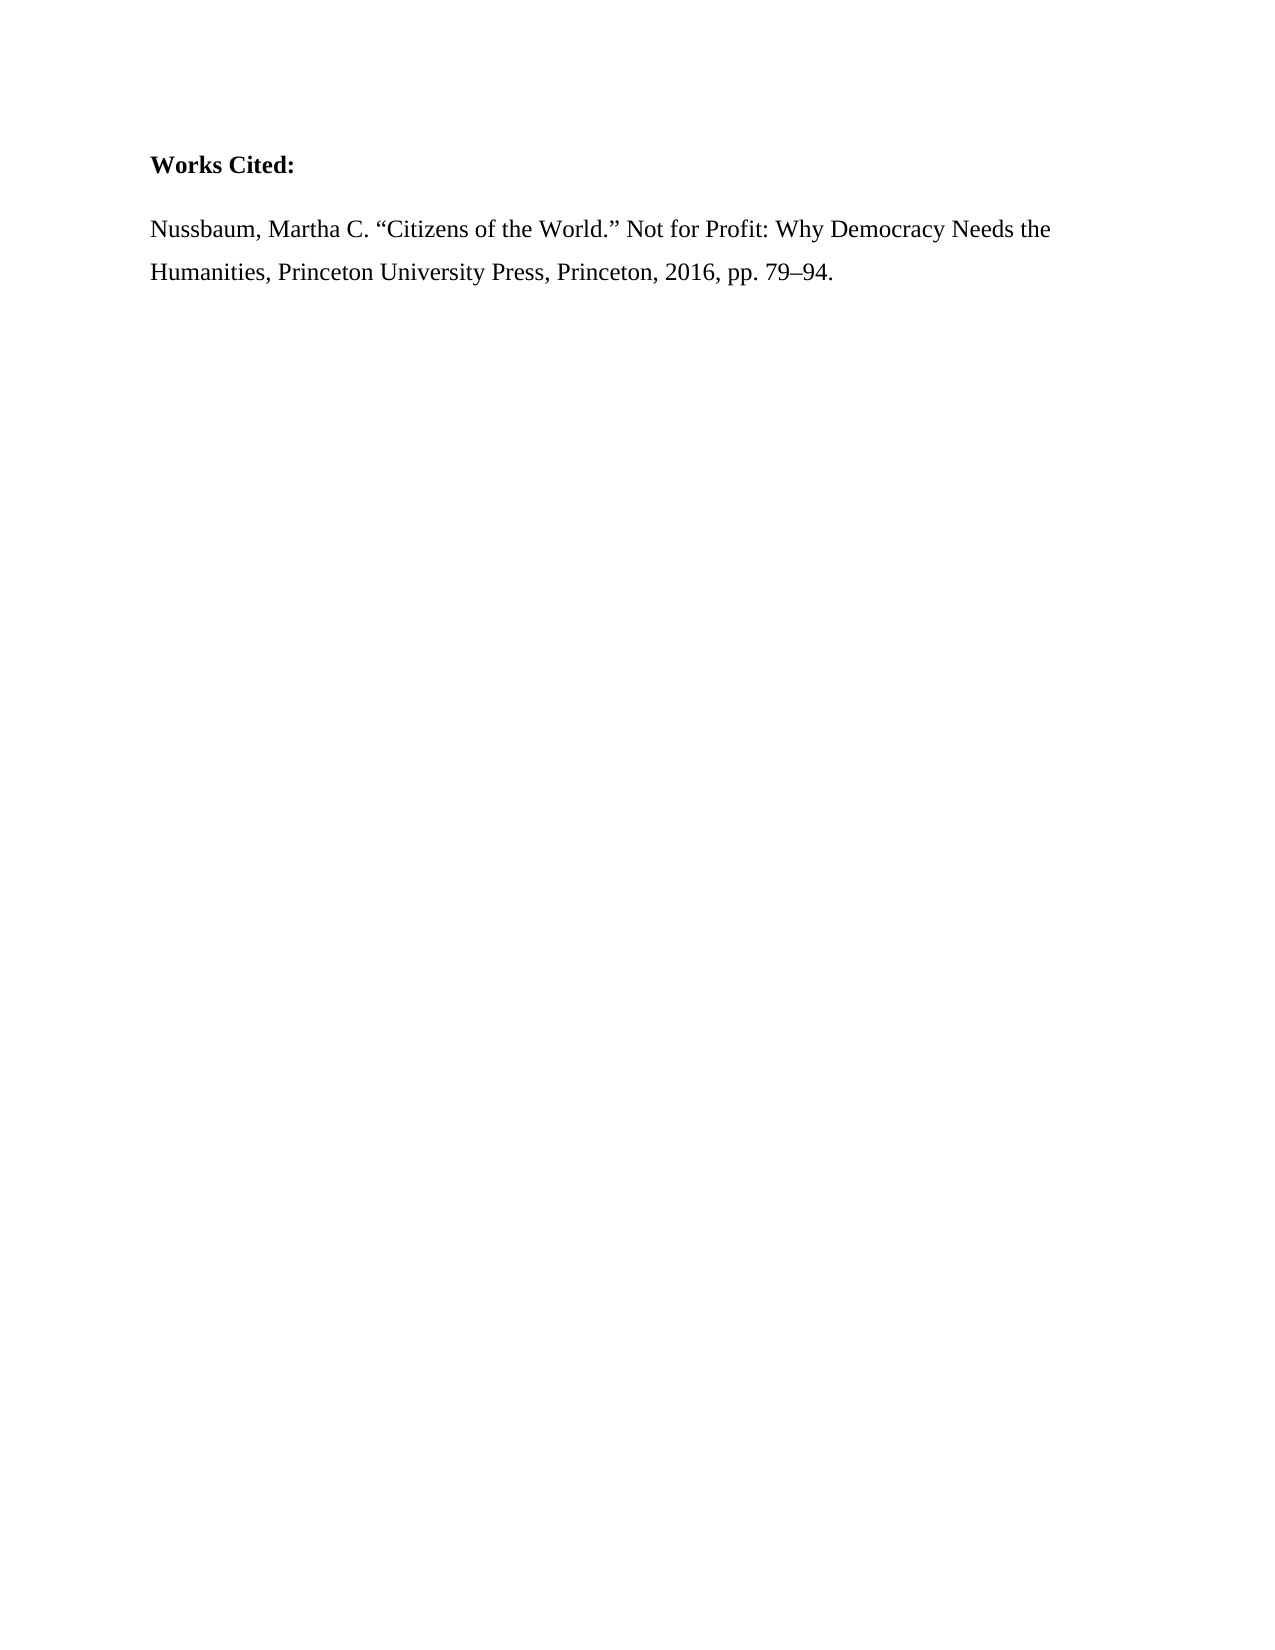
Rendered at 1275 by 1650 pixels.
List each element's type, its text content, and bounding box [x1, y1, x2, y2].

text Works Cited: [150, 150, 1125, 179]
text Nussbaum, Martha C. “Citizens of the World.” Not for Profit: Why Democracy Needs the Humanities, Princeton University Press, Princeton, 2016, pp. 79–94. [150, 214, 1125, 286]
